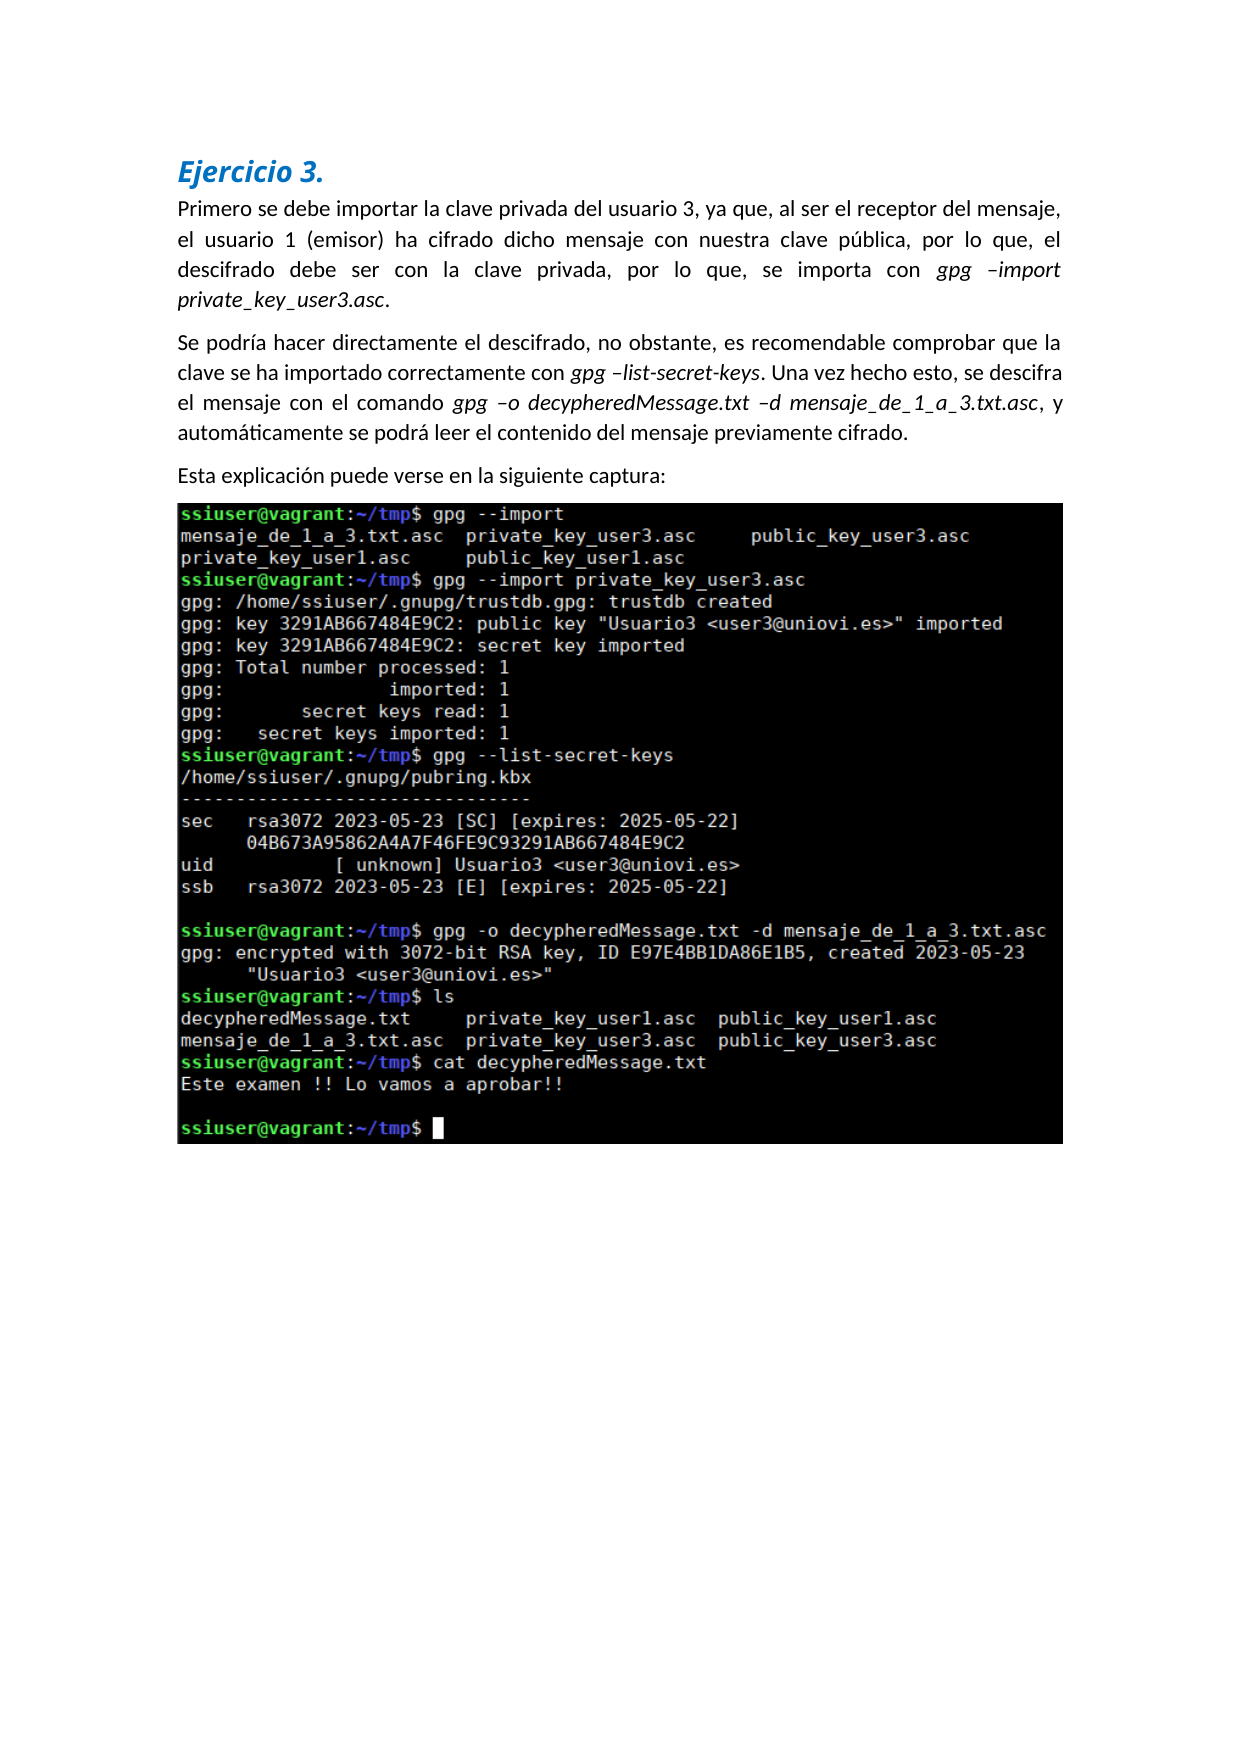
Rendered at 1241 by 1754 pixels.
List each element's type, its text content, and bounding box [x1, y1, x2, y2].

text Primero se debe importar la clave privada del usuario 3, ya que, al ser el receptor del mensaje, el usuario 1 (emisor) ha cifrado dicho mensaje con nuestra clave pública, por lo que, el descifrado debe ser con la clave privada, por lo que, se importa con gpg –import private_key_user3.asc. [177, 194, 1063, 313]
subtitle Ejercicio 3. [177, 152, 1063, 191]
text Se podría hacer directamente el descifrado, no obstante, es recomendable comprobar que la clave se ha importado correctamente con gpg –list-secret-keys. Una vez hecho esto, se descifra el mensaje con el comando gpg –o decypheredMessage.txt –d mensaje_de_1_a_3.txt.asc, y automáticamente se podrá leer el contenido del mensaje previamente cifrado. [177, 328, 1063, 447]
text Esta explicación puede verse en la siguiente captura: [177, 461, 1063, 489]
picture [177, 503, 1063, 1144]
